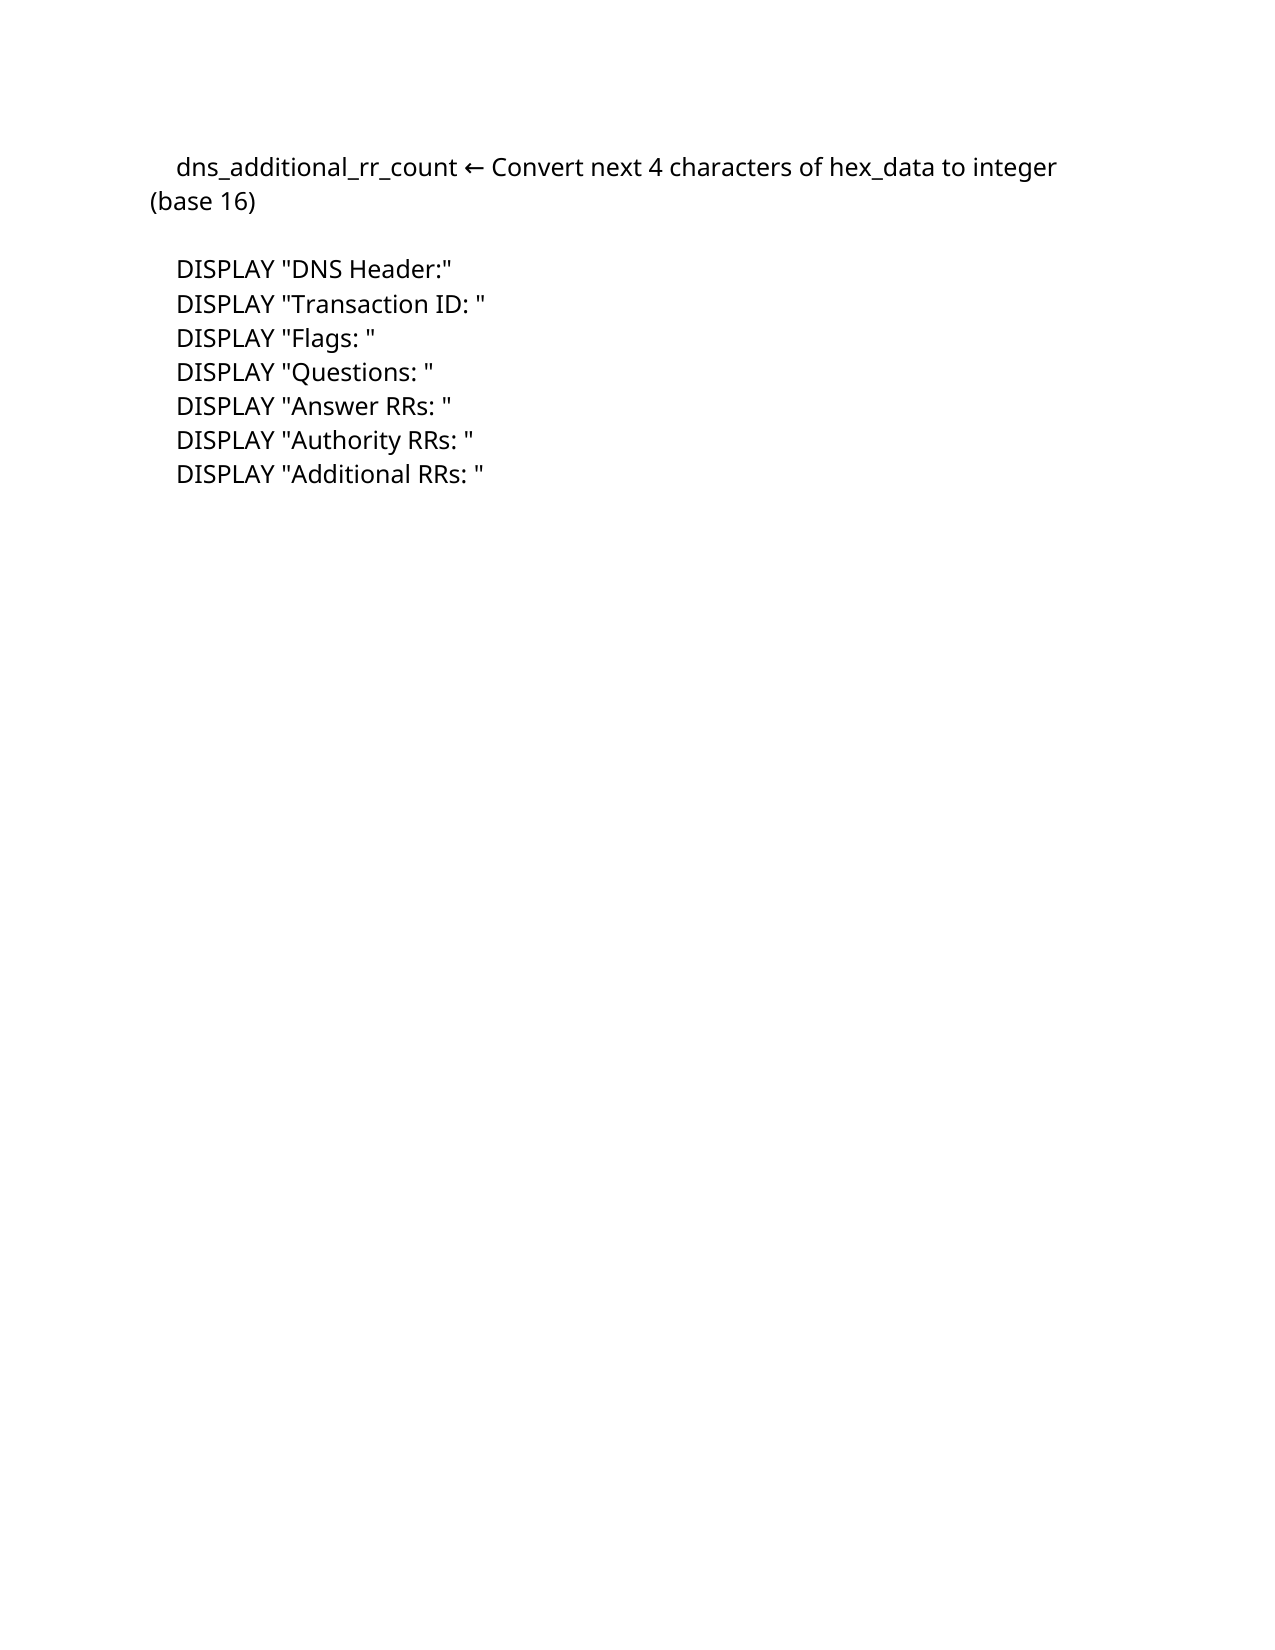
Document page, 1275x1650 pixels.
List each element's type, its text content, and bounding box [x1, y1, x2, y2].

text DISPLAY "Additional RRs: " [150, 457, 1125, 491]
text DISPLAY "DNS Header:" [150, 252, 1125, 286]
text DISPLAY "Questions: " [150, 354, 1125, 388]
text DISPLAY "Transaction ID: " [150, 286, 1125, 320]
text DISPLAY "Authority RRs: " [150, 422, 1125, 457]
text DISPLAY "Flags: " [150, 320, 1125, 354]
text DISPLAY "Answer RRs: " [150, 388, 1125, 422]
text dns_additional_rr_count ← Convert next 4 characters of hex_data to integer (base 16) [150, 150, 1125, 218]
